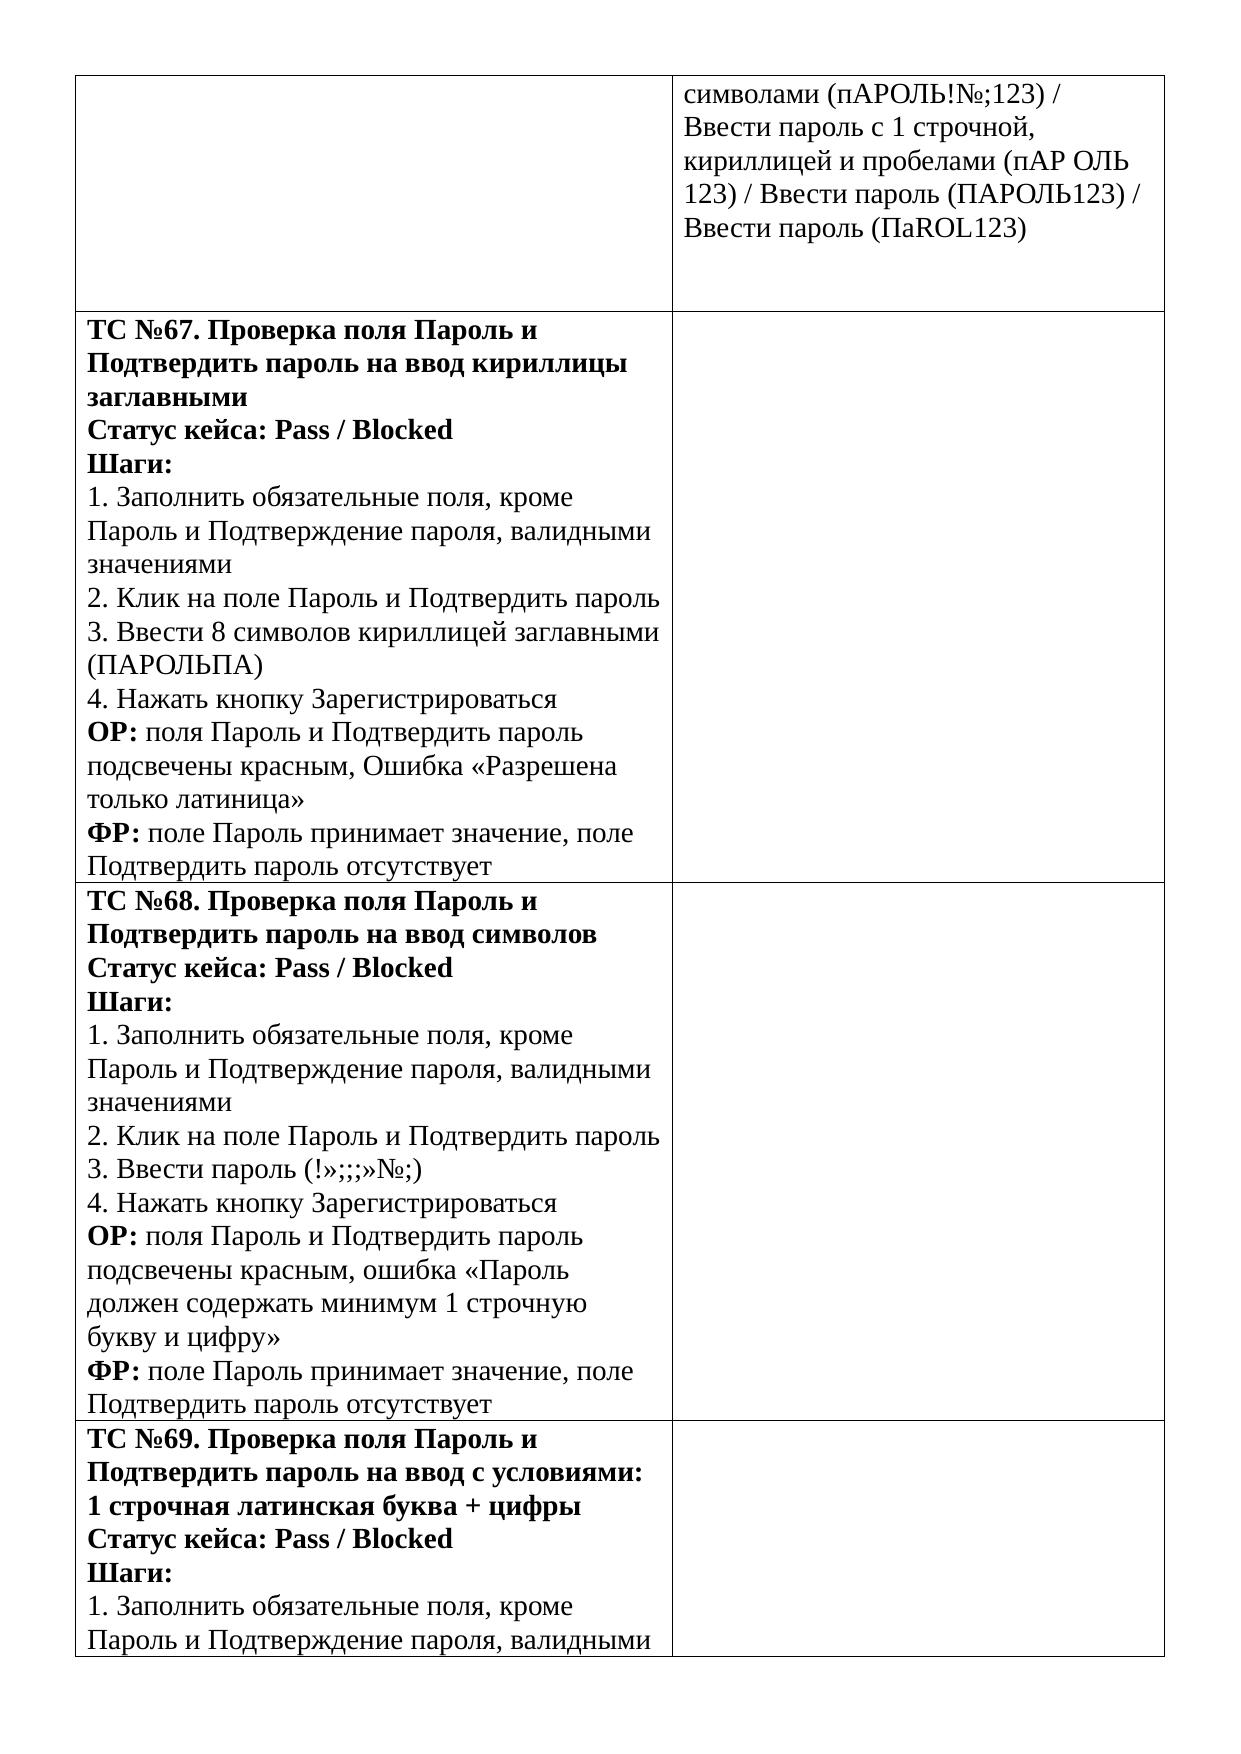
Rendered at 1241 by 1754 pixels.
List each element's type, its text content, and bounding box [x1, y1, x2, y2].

table_cell [673, 883, 1164, 1420]
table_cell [76, 76, 672, 311]
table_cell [76, 1421, 672, 1656]
table_cell TC №68. Проверка поля Пароль и Подтвердить пароль на ввод символов Статус кейса: Pass / Blocked Шаги: 1. Заполнить обязательные поля, кроме Пароль и Подтверждение пароля, валидными значениями 2. Клик на поле Пароль и Подтвердить пароль 3. Ввести пароль (!»;;;»№;) 4. Нажать кнопку Зарегистрироваться ОР: поля Пароль и Подтвердить пароль подсвечены красным, ошибка «Пароль должен содержать минимум 1 строчную букву и цифру» ФР: поле Пароль принимает значение, поле Подтвердить пароль отсутствует [76, 883, 672, 1420]
table_cell [673, 1421, 1164, 1656]
table_cell TC №67. Проверка поля Пароль и Подтвердить пароль на ввод кириллицы заглавными Статус кейса: Pass / Blocked Шаги: 1. Заполнить обязательные поля, кроме Пароль и Подтверждение пароля, валидными значениями 2. Клик на поле Пароль и Подтвердить пароль 3. Ввести 8 символов кириллицей заглавными (ПАРОЛЬПА) 4. Нажать кнопку Зарегистрироваться ОР: поля Пароль и Подтвердить пароль подсвечены красным, Ошибка «Разрешена только латиница» ФР: поле Пароль принимает значение, поле Подтвердить пароль отсутствует [76, 312, 672, 882]
table_cell [673, 312, 1164, 882]
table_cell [673, 76, 1164, 311]
